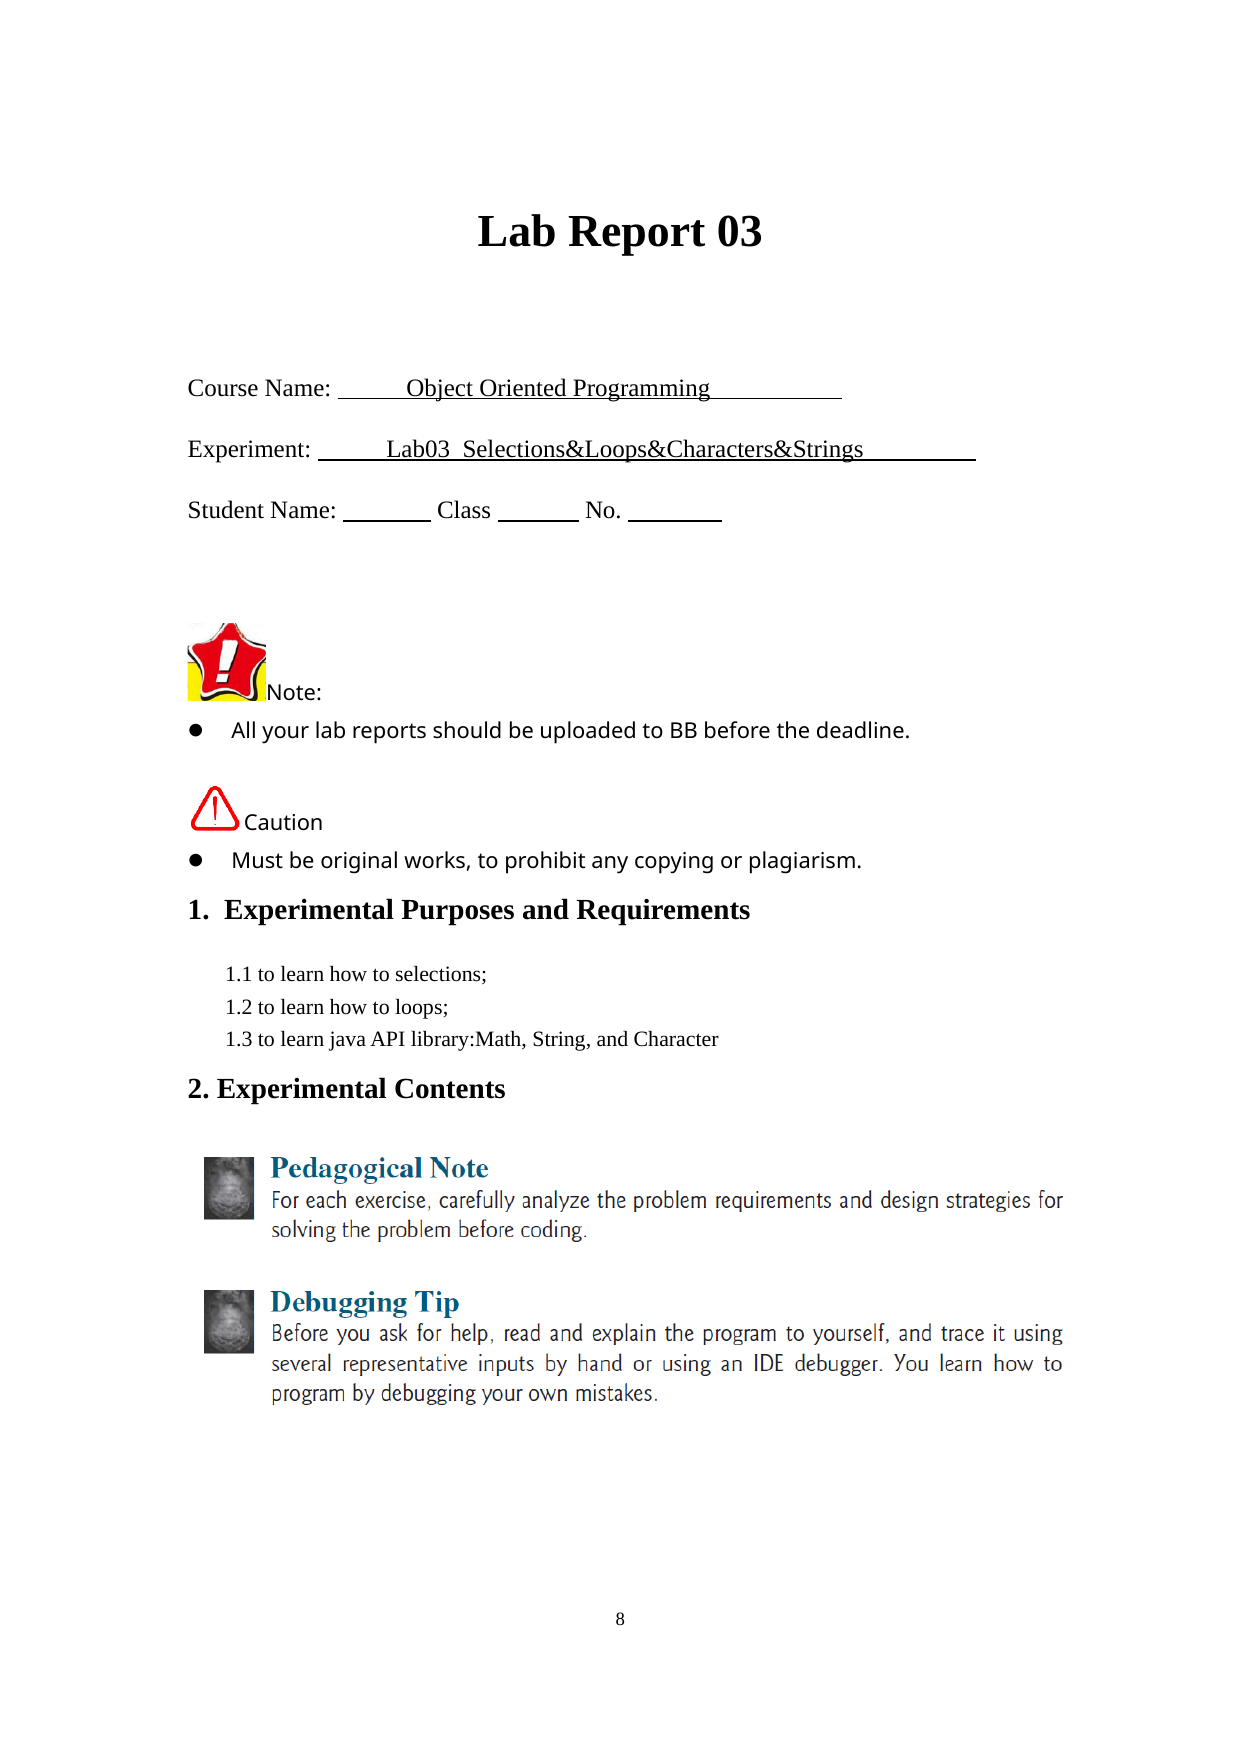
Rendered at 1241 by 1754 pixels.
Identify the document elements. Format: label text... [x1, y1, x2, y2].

picture [187, 623, 266, 701]
text Caution [187, 778, 1053, 843]
picture [187, 1137, 1087, 1420]
text 1.1 to learn how to selections; [225, 958, 1053, 990]
list All your lab reports should be uploaded to BB before the deadline. [187, 713, 1053, 746]
text Course Name: Object Oriented Programming [187, 371, 1053, 403]
picture [187, 785, 244, 831]
text Student Name: Class No. [187, 493, 1053, 526]
text 1. Experimental Purposes and Requirements [187, 876, 1053, 941]
list Must be original works, to prohibit any copying or plagiarism. [187, 843, 1053, 876]
text 1.2 to learn how to loops; [225, 990, 1053, 1023]
subtitle Lab Report 03 [187, 197, 1053, 262]
text 2. Experimental Contents [187, 1055, 1053, 1120]
text Experiment: Lab03 Selections&Loops&Characters&Strings [187, 432, 1053, 465]
text Note: [187, 616, 1053, 713]
text 1.3 to learn java API library:Math, String, and Character [225, 1023, 1053, 1055]
